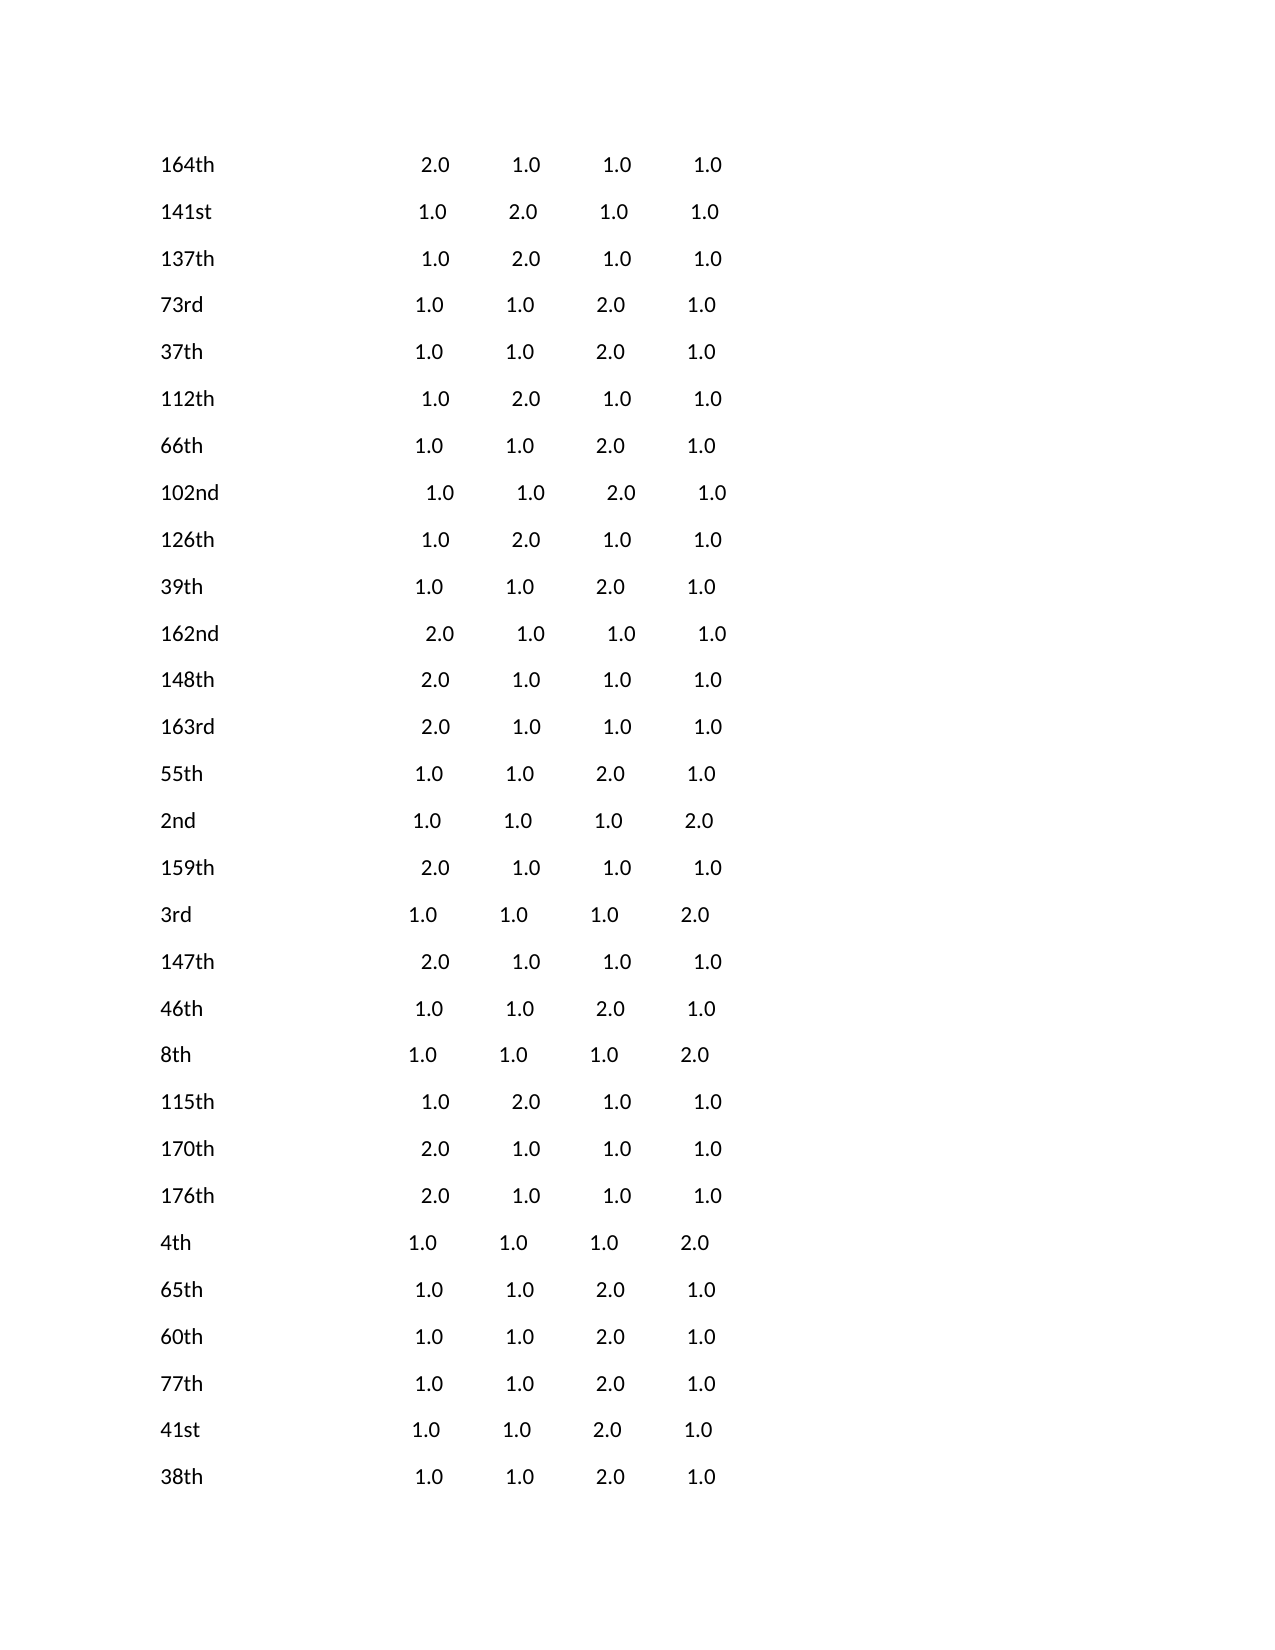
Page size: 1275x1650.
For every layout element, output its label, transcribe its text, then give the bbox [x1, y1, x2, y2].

text 2nd 1.0 1.0 1.0 2.0 [150, 806, 1125, 834]
text 77th 1.0 1.0 2.0 1.0 [150, 1369, 1125, 1397]
text 147th 2.0 1.0 1.0 1.0 [150, 947, 1125, 975]
text 3rd 1.0 1.0 1.0 2.0 [150, 900, 1125, 928]
text 46th 1.0 1.0 2.0 1.0 [150, 994, 1125, 1022]
text 159th 2.0 1.0 1.0 1.0 [150, 853, 1125, 881]
text 60th 1.0 1.0 2.0 1.0 [150, 1322, 1125, 1350]
text 148th 2.0 1.0 1.0 1.0 [150, 666, 1125, 694]
text 137th 1.0 2.0 1.0 1.0 [150, 244, 1125, 272]
text 55th 1.0 1.0 2.0 1.0 [150, 759, 1125, 787]
text 163rd 2.0 1.0 1.0 1.0 [150, 712, 1125, 741]
text 176th 2.0 1.0 1.0 1.0 [150, 1181, 1125, 1209]
text 141st 1.0 2.0 1.0 1.0 [150, 197, 1125, 225]
text 112th 1.0 2.0 1.0 1.0 [150, 384, 1125, 412]
text 126th 1.0 2.0 1.0 1.0 [150, 525, 1125, 553]
text 38th 1.0 1.0 2.0 1.0 [150, 1462, 1125, 1491]
text 39th 1.0 1.0 2.0 1.0 [150, 572, 1125, 600]
text 41st 1.0 1.0 2.0 1.0 [150, 1416, 1125, 1444]
text 37th 1.0 1.0 2.0 1.0 [150, 337, 1125, 366]
text 164th 2.0 1.0 1.0 1.0 [150, 150, 1125, 178]
text 66th 1.0 1.0 2.0 1.0 [150, 431, 1125, 459]
text 65th 1.0 1.0 2.0 1.0 [150, 1275, 1125, 1303]
text 115th 1.0 2.0 1.0 1.0 [150, 1087, 1125, 1116]
text 170th 2.0 1.0 1.0 1.0 [150, 1134, 1125, 1162]
text 162nd 2.0 1.0 1.0 1.0 [150, 619, 1125, 647]
text 102nd 1.0 1.0 2.0 1.0 [150, 478, 1125, 506]
text 8th 1.0 1.0 1.0 2.0 [150, 1041, 1125, 1069]
text 4th 1.0 1.0 1.0 2.0 [150, 1228, 1125, 1256]
text 73rd 1.0 1.0 2.0 1.0 [150, 291, 1125, 319]
